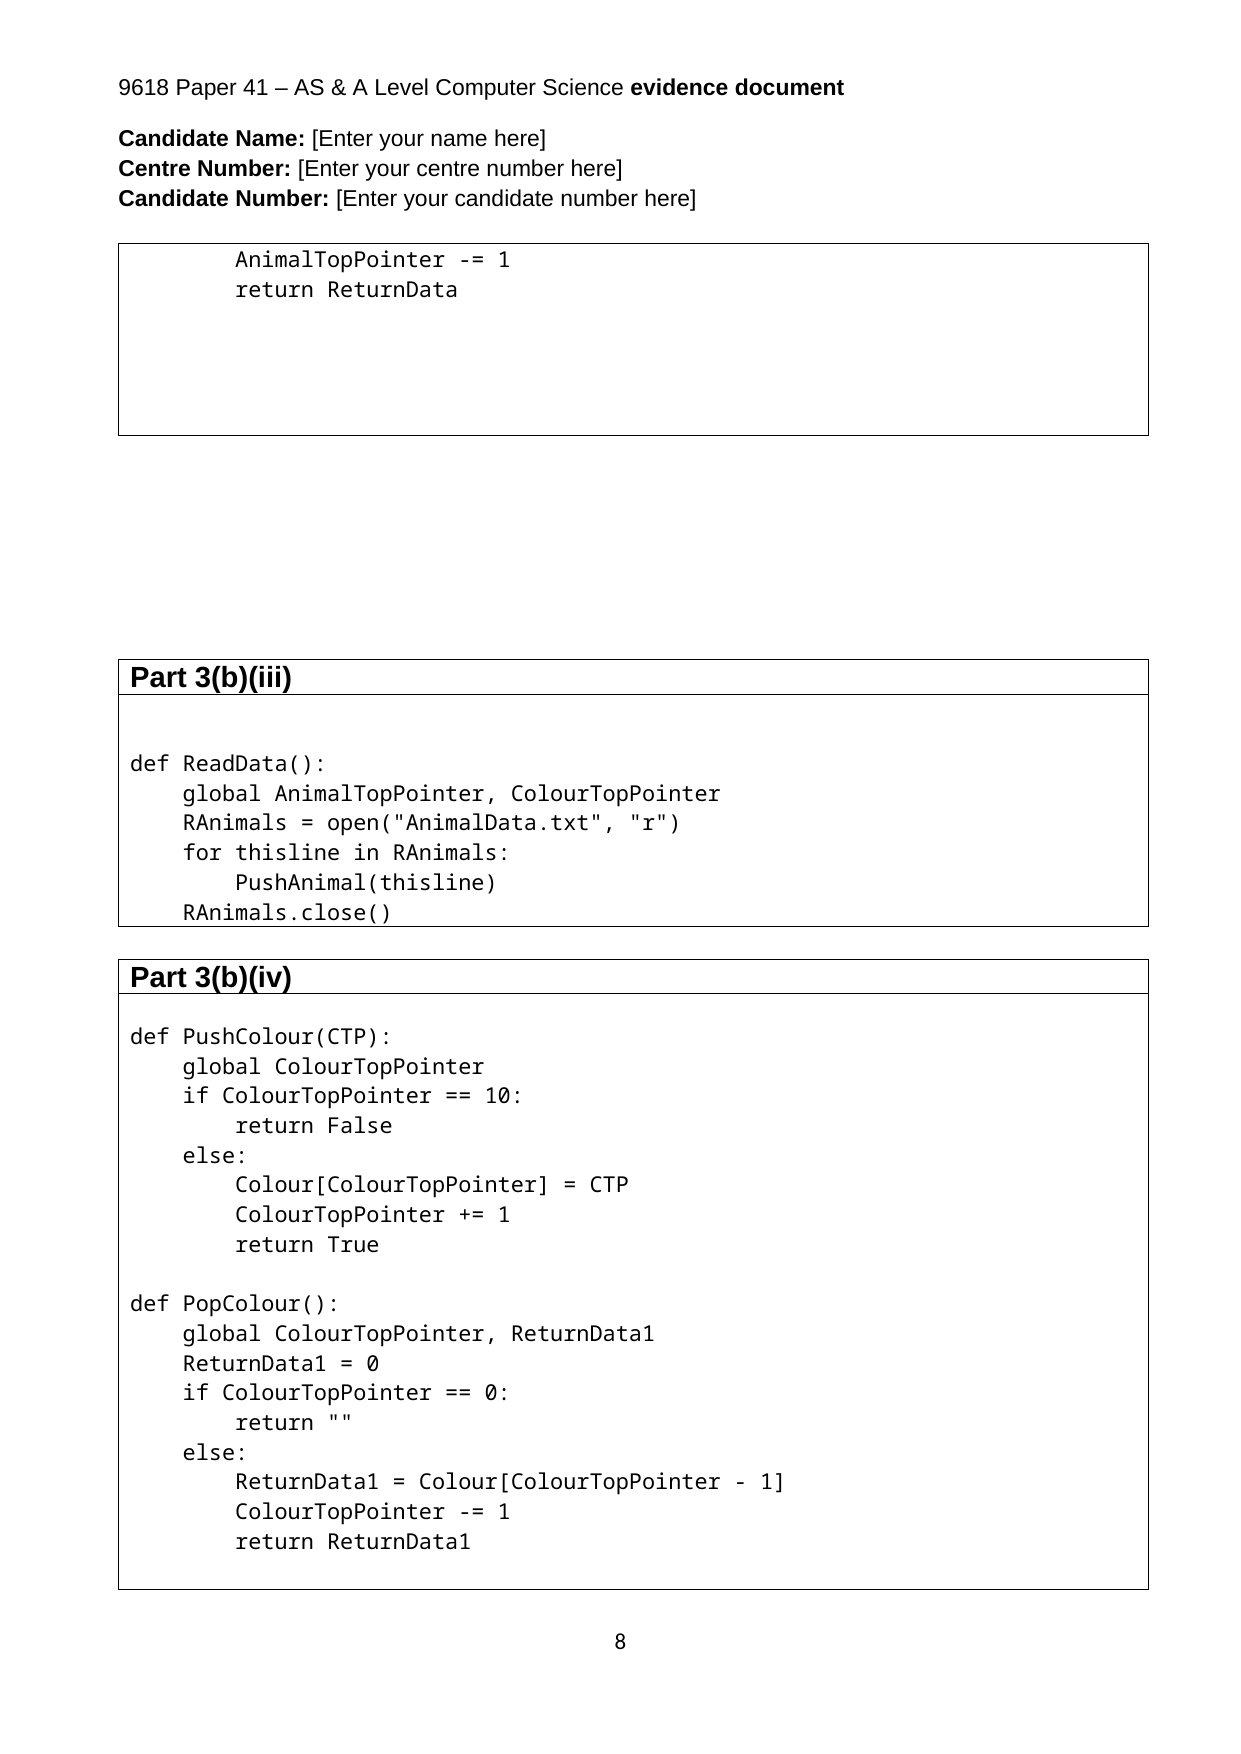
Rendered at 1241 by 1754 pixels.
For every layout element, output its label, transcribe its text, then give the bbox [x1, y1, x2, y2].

table_cell def ReadData(): global AnimalTopPointer, ColourTopPointer RAnimals = open("AnimalData.txt", "r") for thisline in RAnimals: PushAnimal(thisline) RAnimals.close() [119, 695, 1148, 926]
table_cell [119, 244, 1148, 435]
table_cell def PushColour(CTP): global ColourTopPointer if ColourTopPointer == 10: return False else: Colour[ColourTopPointer] = CTP ColourTopPointer += 1 return True def PopColour(): global ColourTopPointer, ReturnData1 ReturnData1 = 0 if ColourTopPointer == 0: return "" else: ReturnData1 = Colour[ColourTopPointer - 1] ColourTopPointer -= 1 return ReturnData1 [119, 994, 1148, 1589]
table_header Part 3(b)(iv) [119, 960, 1148, 993]
table_header Part 3(b)(iii) [119, 660, 1148, 694]
